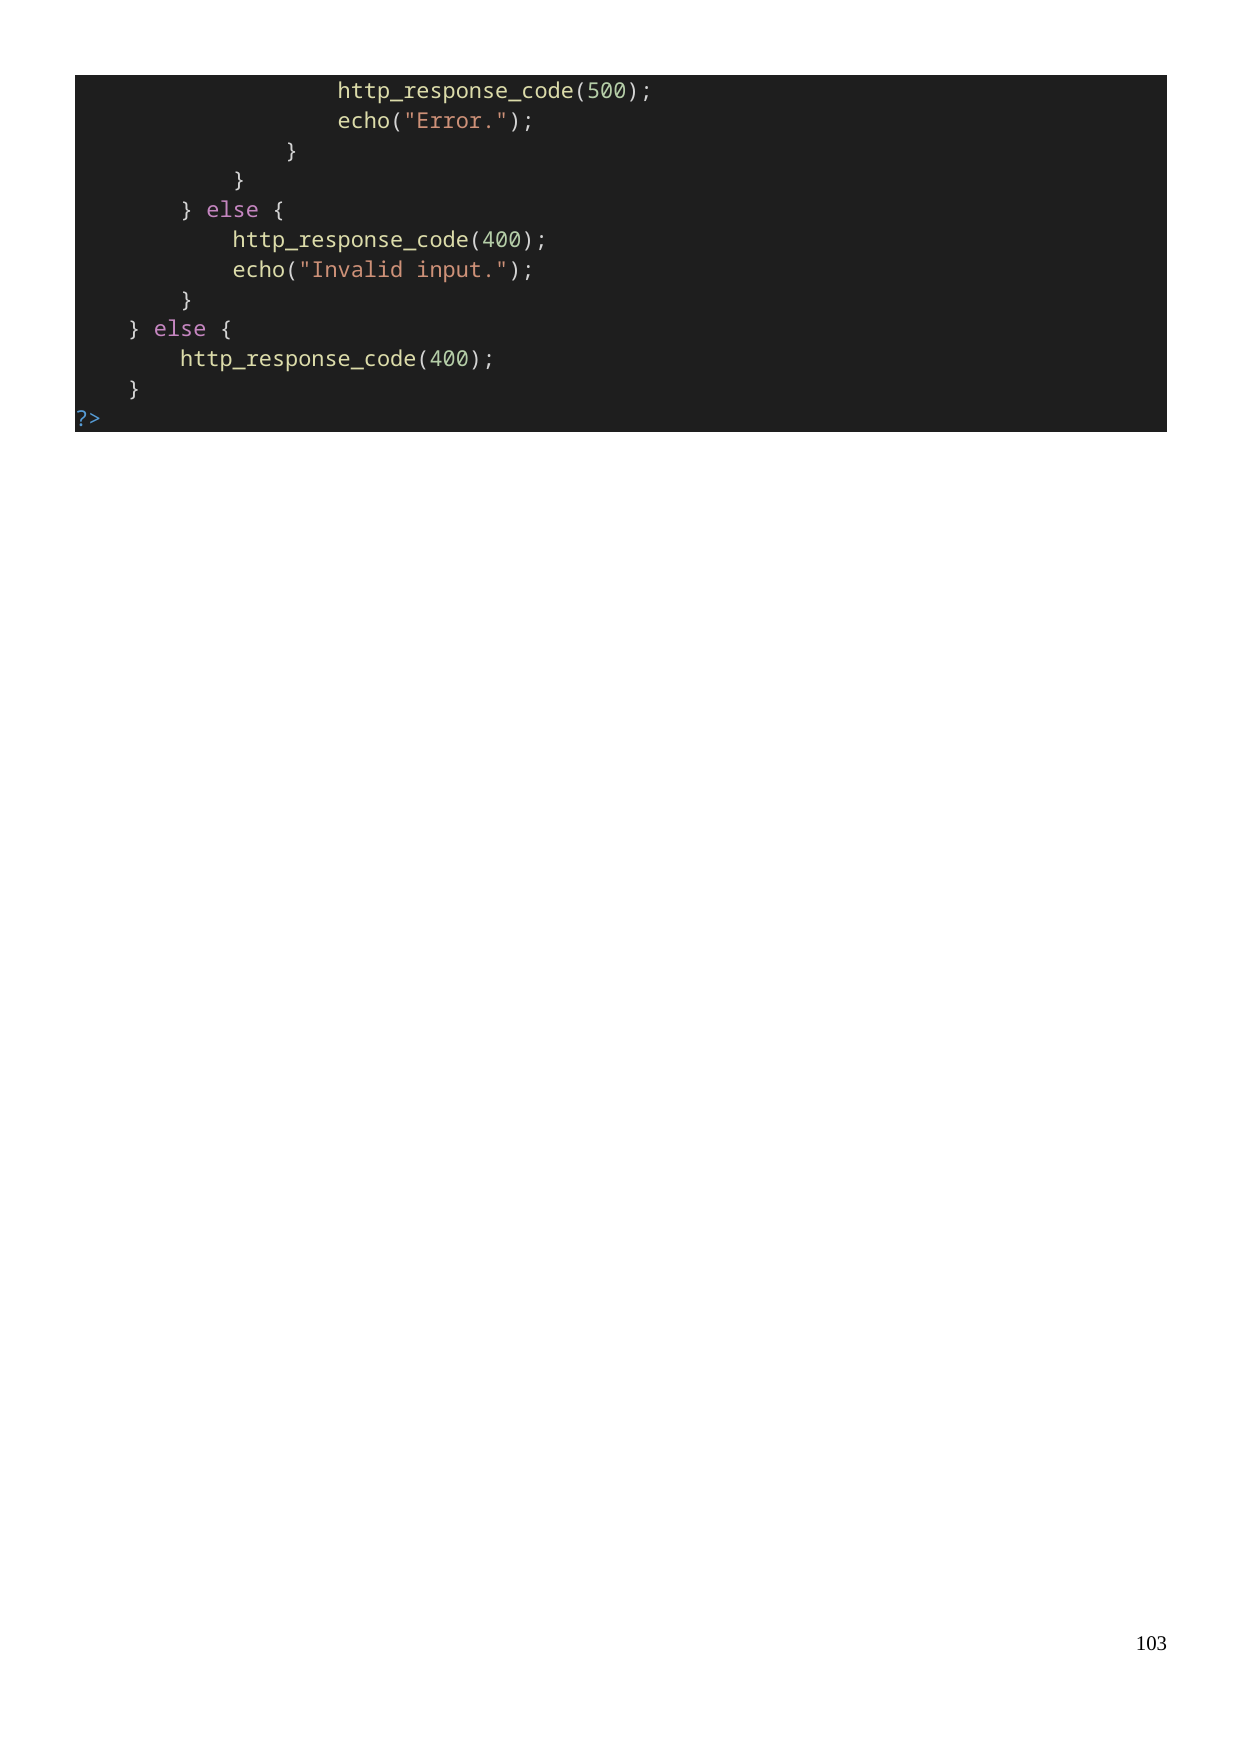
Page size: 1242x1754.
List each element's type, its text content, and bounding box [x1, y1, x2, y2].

text } else { [75, 313, 1167, 343]
text http_response_code(500); [75, 75, 1167, 105]
text } [75, 134, 1167, 164]
text } [75, 373, 1167, 403]
text echo("Invalid input."); [75, 254, 1167, 283]
text ?> [75, 403, 1167, 432]
text http_response_code(400); [75, 343, 1167, 373]
text } [75, 283, 1167, 313]
text http_response_code(400); [75, 224, 1167, 254]
text } [75, 164, 1167, 194]
text } else { [75, 194, 1167, 224]
text echo("Error."); [75, 105, 1167, 134]
